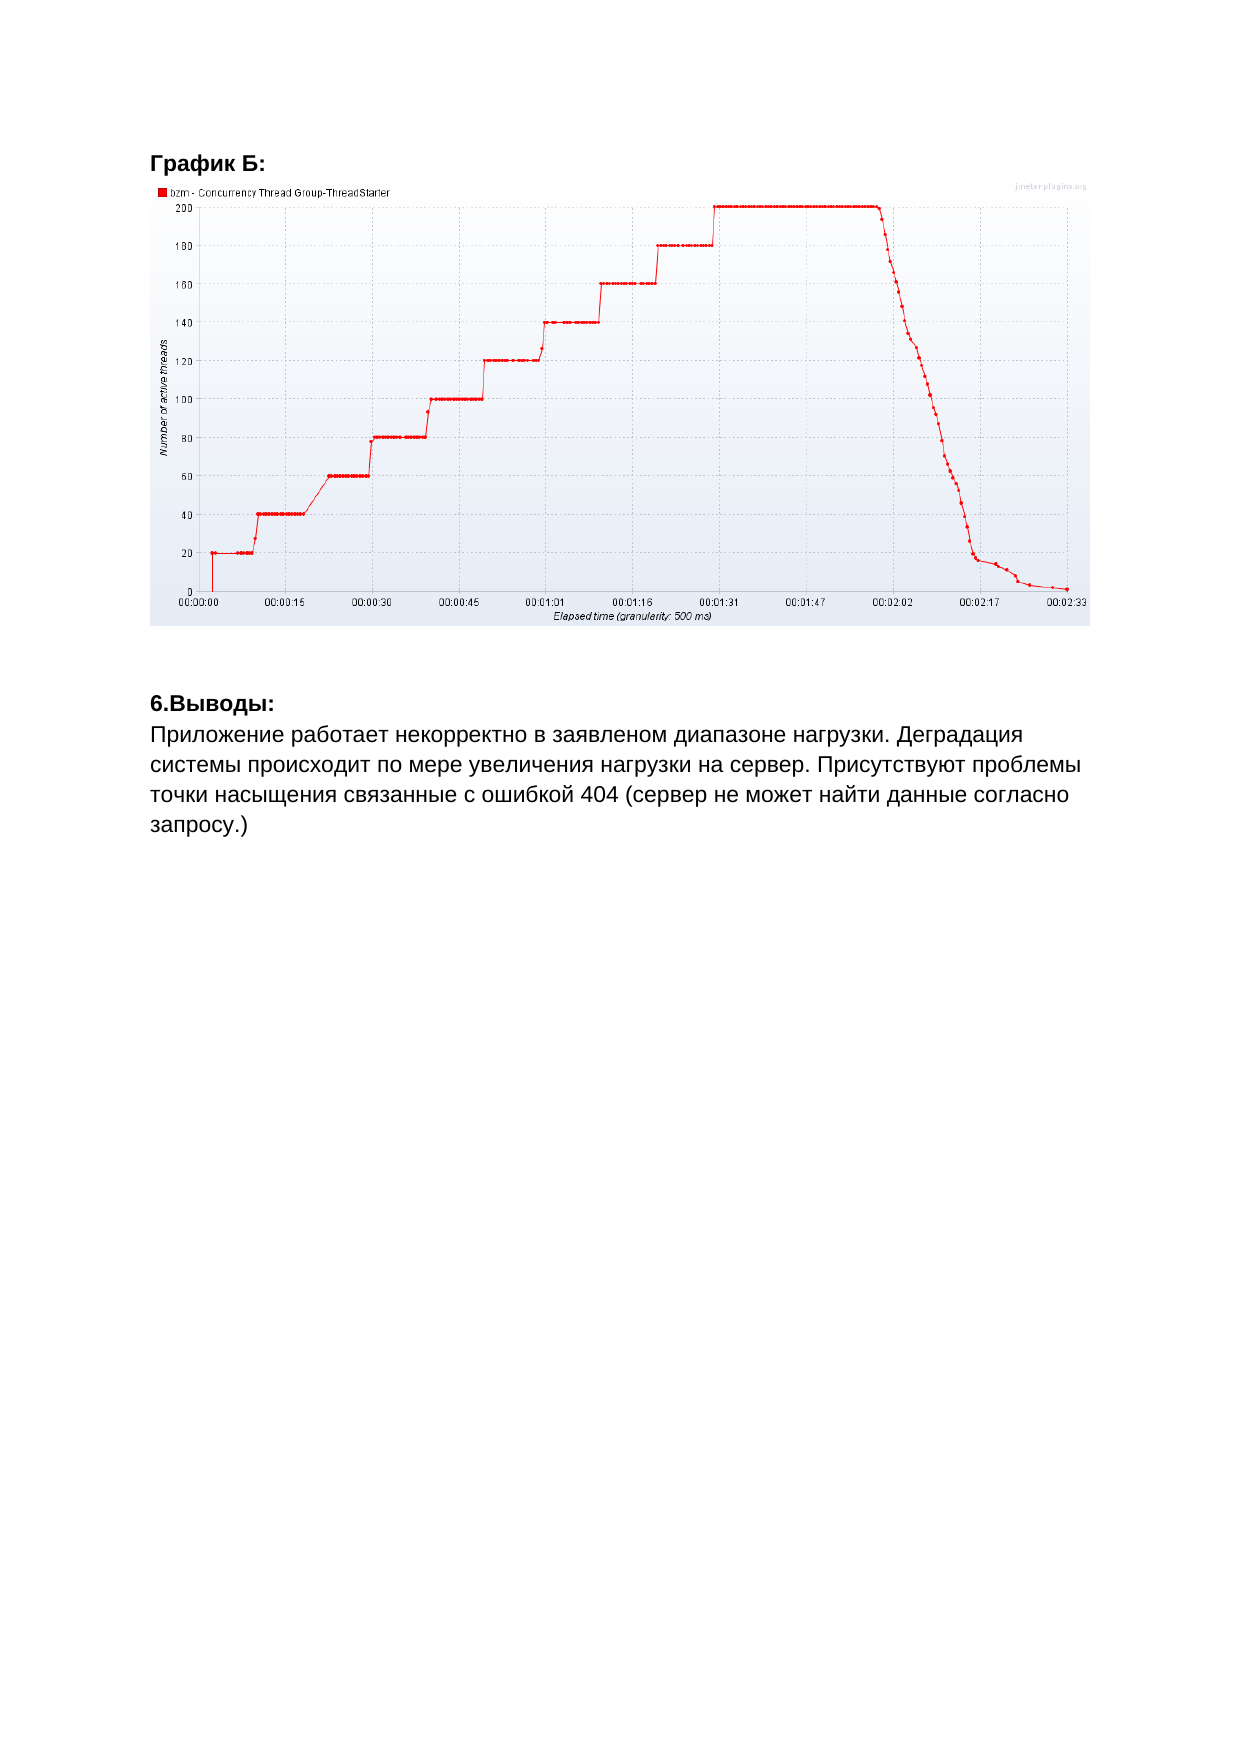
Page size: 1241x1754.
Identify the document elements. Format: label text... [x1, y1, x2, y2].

text 6.Выводы: [150, 690, 1090, 717]
text График Б: [150, 150, 1090, 180]
picture [150, 180, 1091, 626]
text Приложение работает некорректно в заявленом диапазоне нагрузки. Деградация системы происходит по мере увеличения нагрузки на сервер. Присутствуют проблемы точки насыщения связанные с ошибкой 404 (сервер не может найти данные согласно запросу.) [150, 721, 1090, 837]
